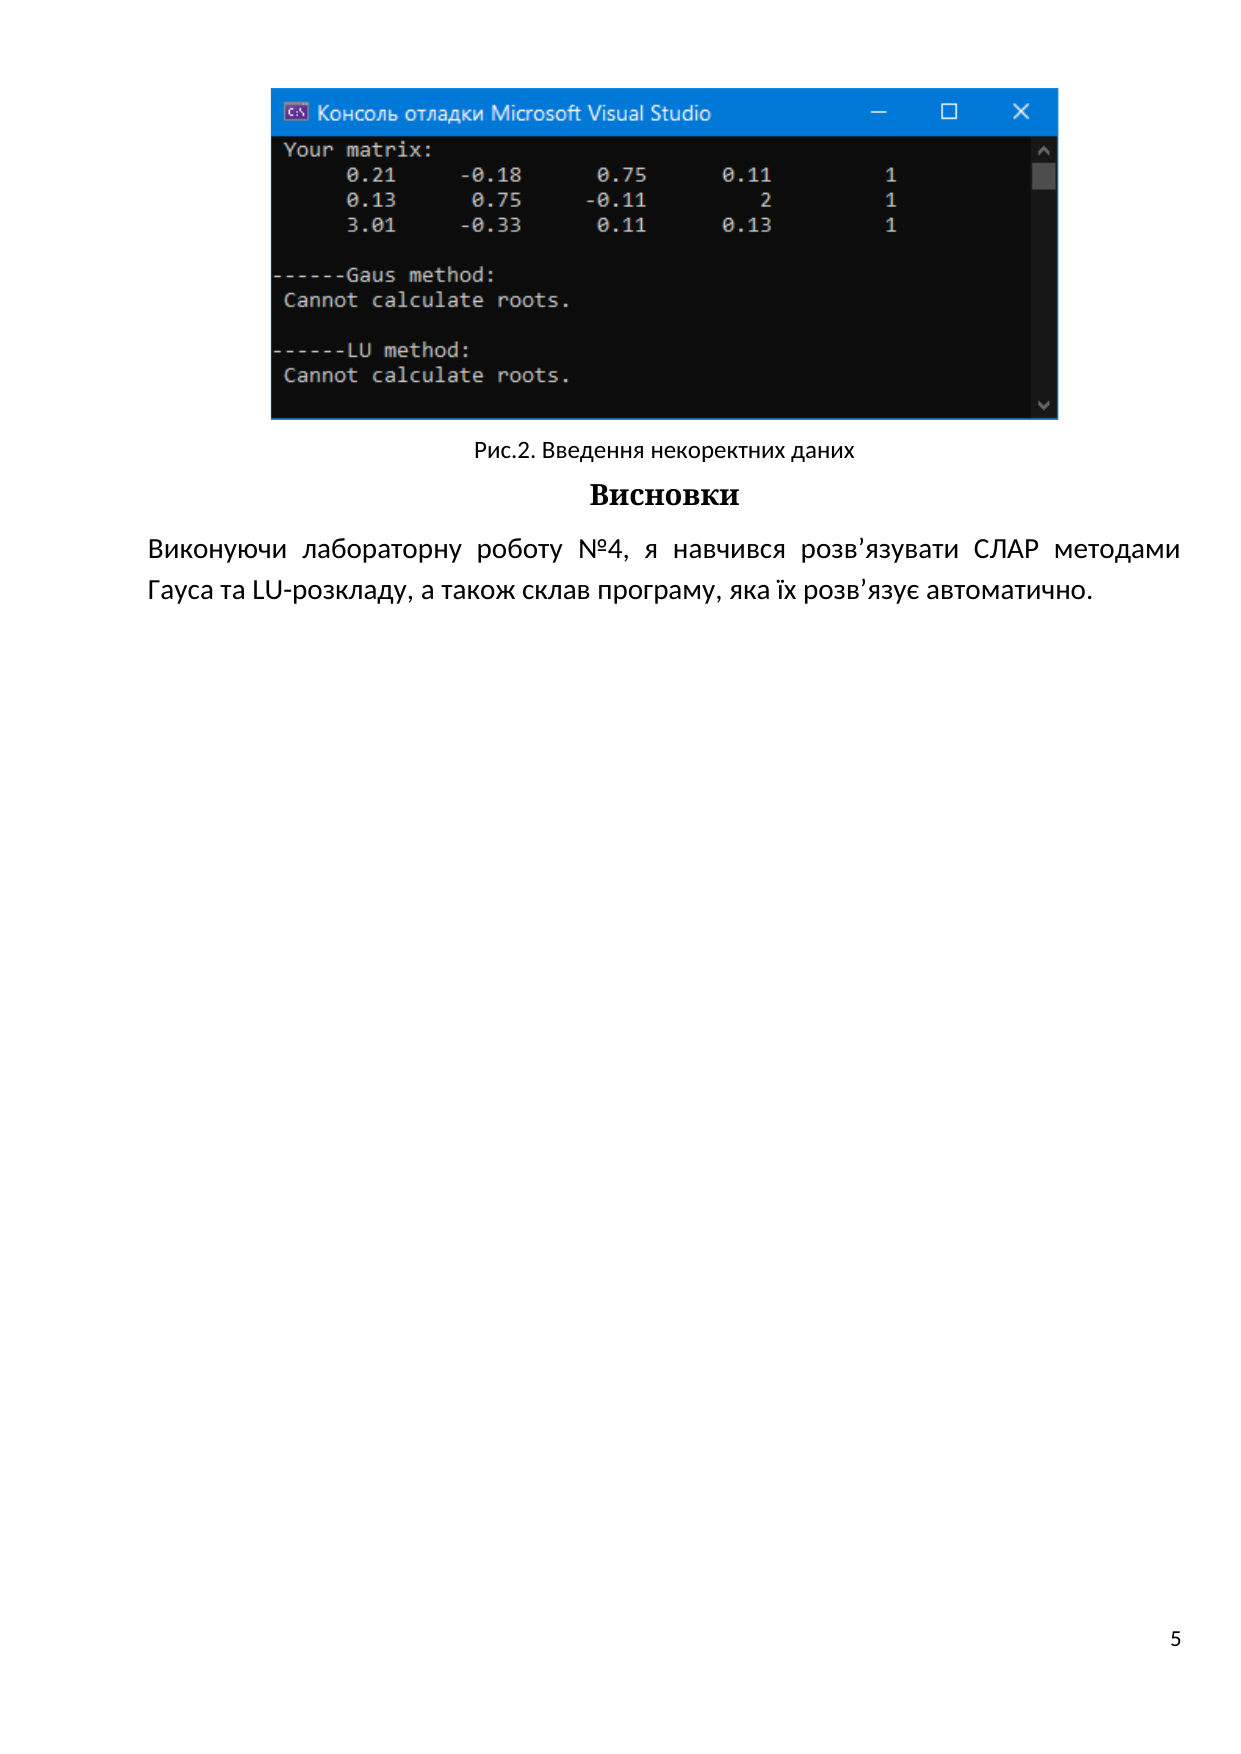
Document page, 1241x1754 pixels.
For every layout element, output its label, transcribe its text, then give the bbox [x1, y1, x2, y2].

text Виконуючи лабораторну роботу №4, я навчився розв’язувати СЛАР методами Гауса та LU-розкладу, а також склав програму, яка їх розв’язує автоматично. [148, 530, 1181, 606]
text Рис.2. Введення некоректних даних [148, 434, 1181, 464]
text Висновки [148, 479, 1181, 513]
picture [270, 88, 1059, 420]
